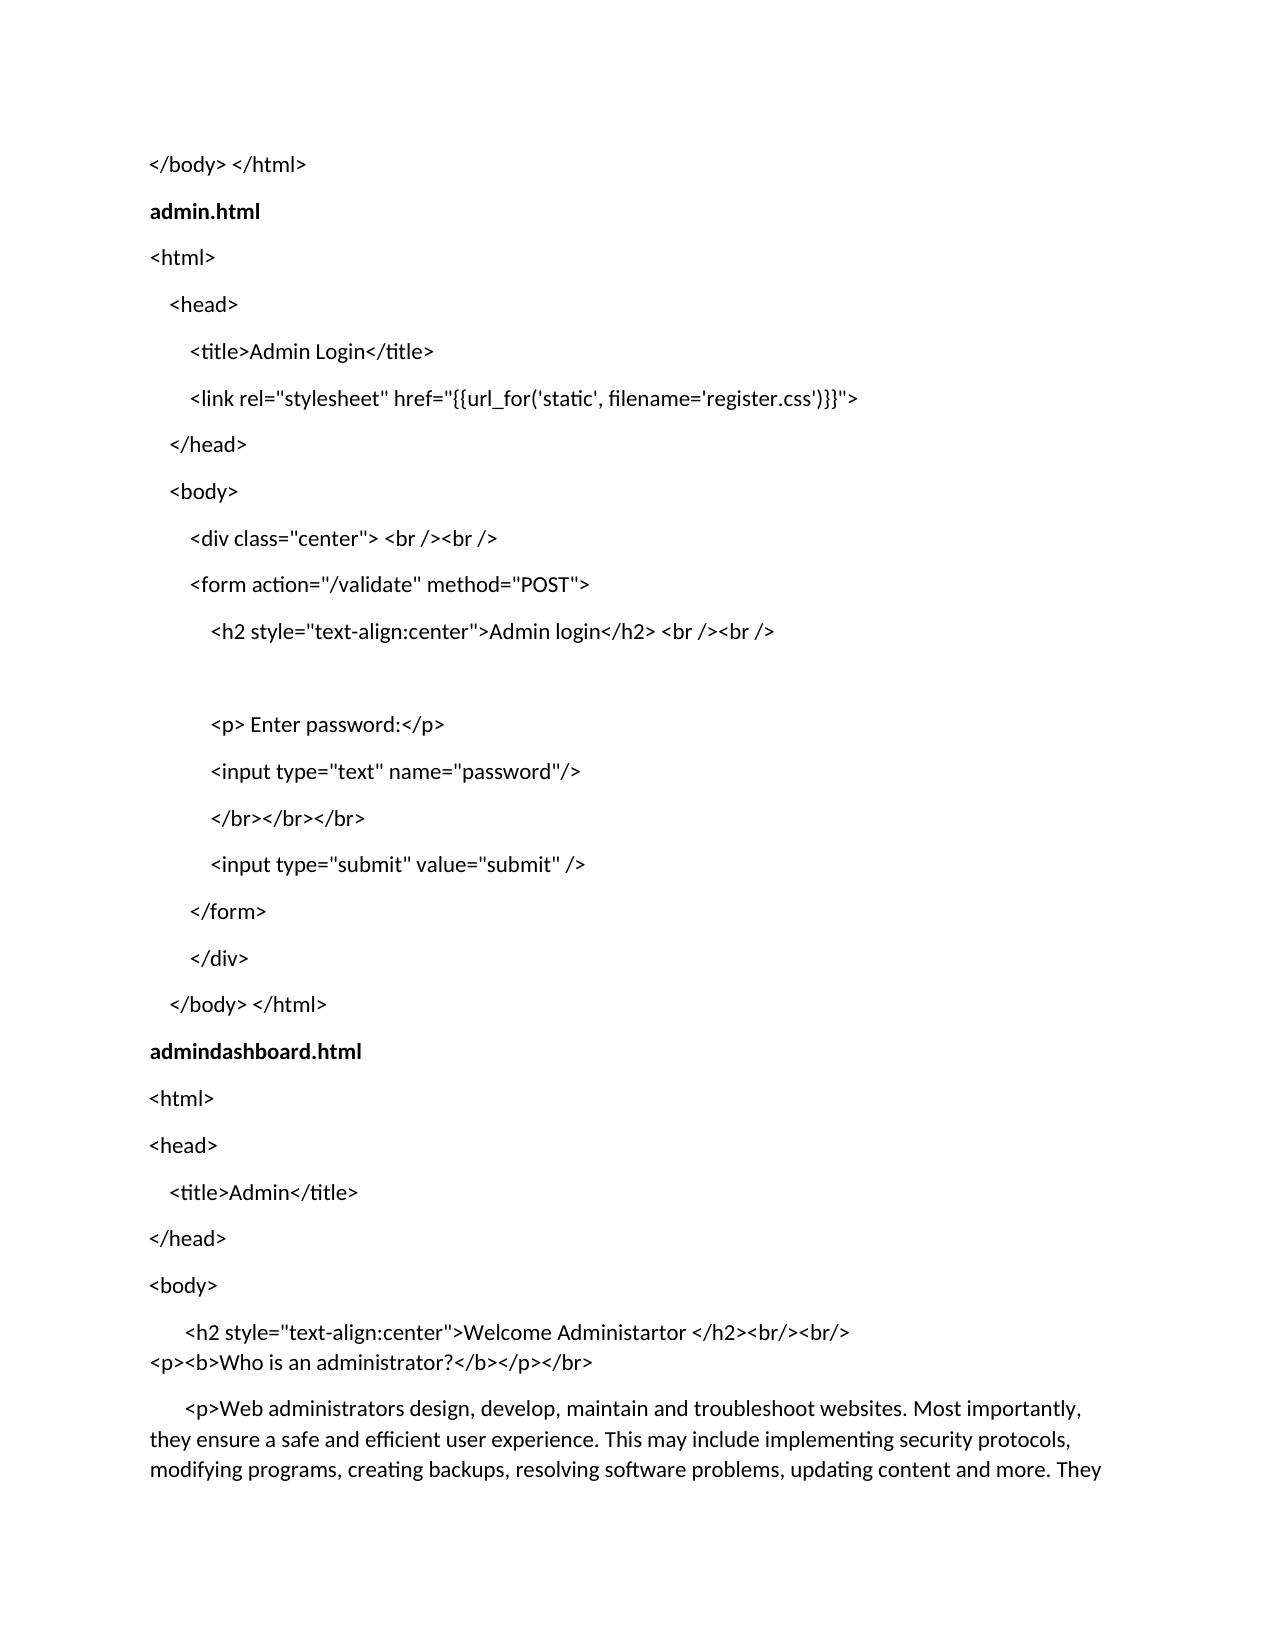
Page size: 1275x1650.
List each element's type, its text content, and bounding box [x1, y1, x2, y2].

text <link rel="stylesheet" href="{{url_for('static', filename='register.css')}}"> [148, 384, 1010, 412]
text <input type="text" name="password"/> [148, 757, 1010, 785]
text <title>Admin Login</title> [148, 337, 1010, 365]
text <p> Enter password:</p> [148, 711, 1010, 739]
text <body> [148, 477, 1010, 505]
text </head> [148, 1224, 1010, 1252]
text <div class="center"> <br /><br /> [148, 524, 1010, 552]
text </br></br></br> [148, 804, 1010, 832]
text <head> [148, 290, 1010, 318]
text <body> [148, 1271, 1010, 1299]
text </body> </html> admindashboard.html [148, 991, 362, 1065]
text <html> [148, 1084, 1010, 1112]
text <h2 style="text-align:center">Welcome Administartor </h2><br/><br/> <p><b>Who is an administrator?</b></p></br> [148, 1318, 1010, 1376]
text </form> [148, 897, 1010, 925]
text <form action="/validate" method="POST"> [148, 570, 1010, 598]
text <title>Admin</title> [148, 1178, 1010, 1206]
text <input type="submit" value="submit" /> [148, 851, 1010, 879]
text <h2 style="text-align:center">Admin login</h2> <br /><br /> [148, 617, 1010, 645]
text </head> [148, 430, 1010, 458]
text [148, 1394, 1103, 1483]
text </body> </html> admin.html <html> [148, 150, 309, 272]
text <head> [148, 1131, 1010, 1159]
text </div> [148, 944, 1010, 972]
